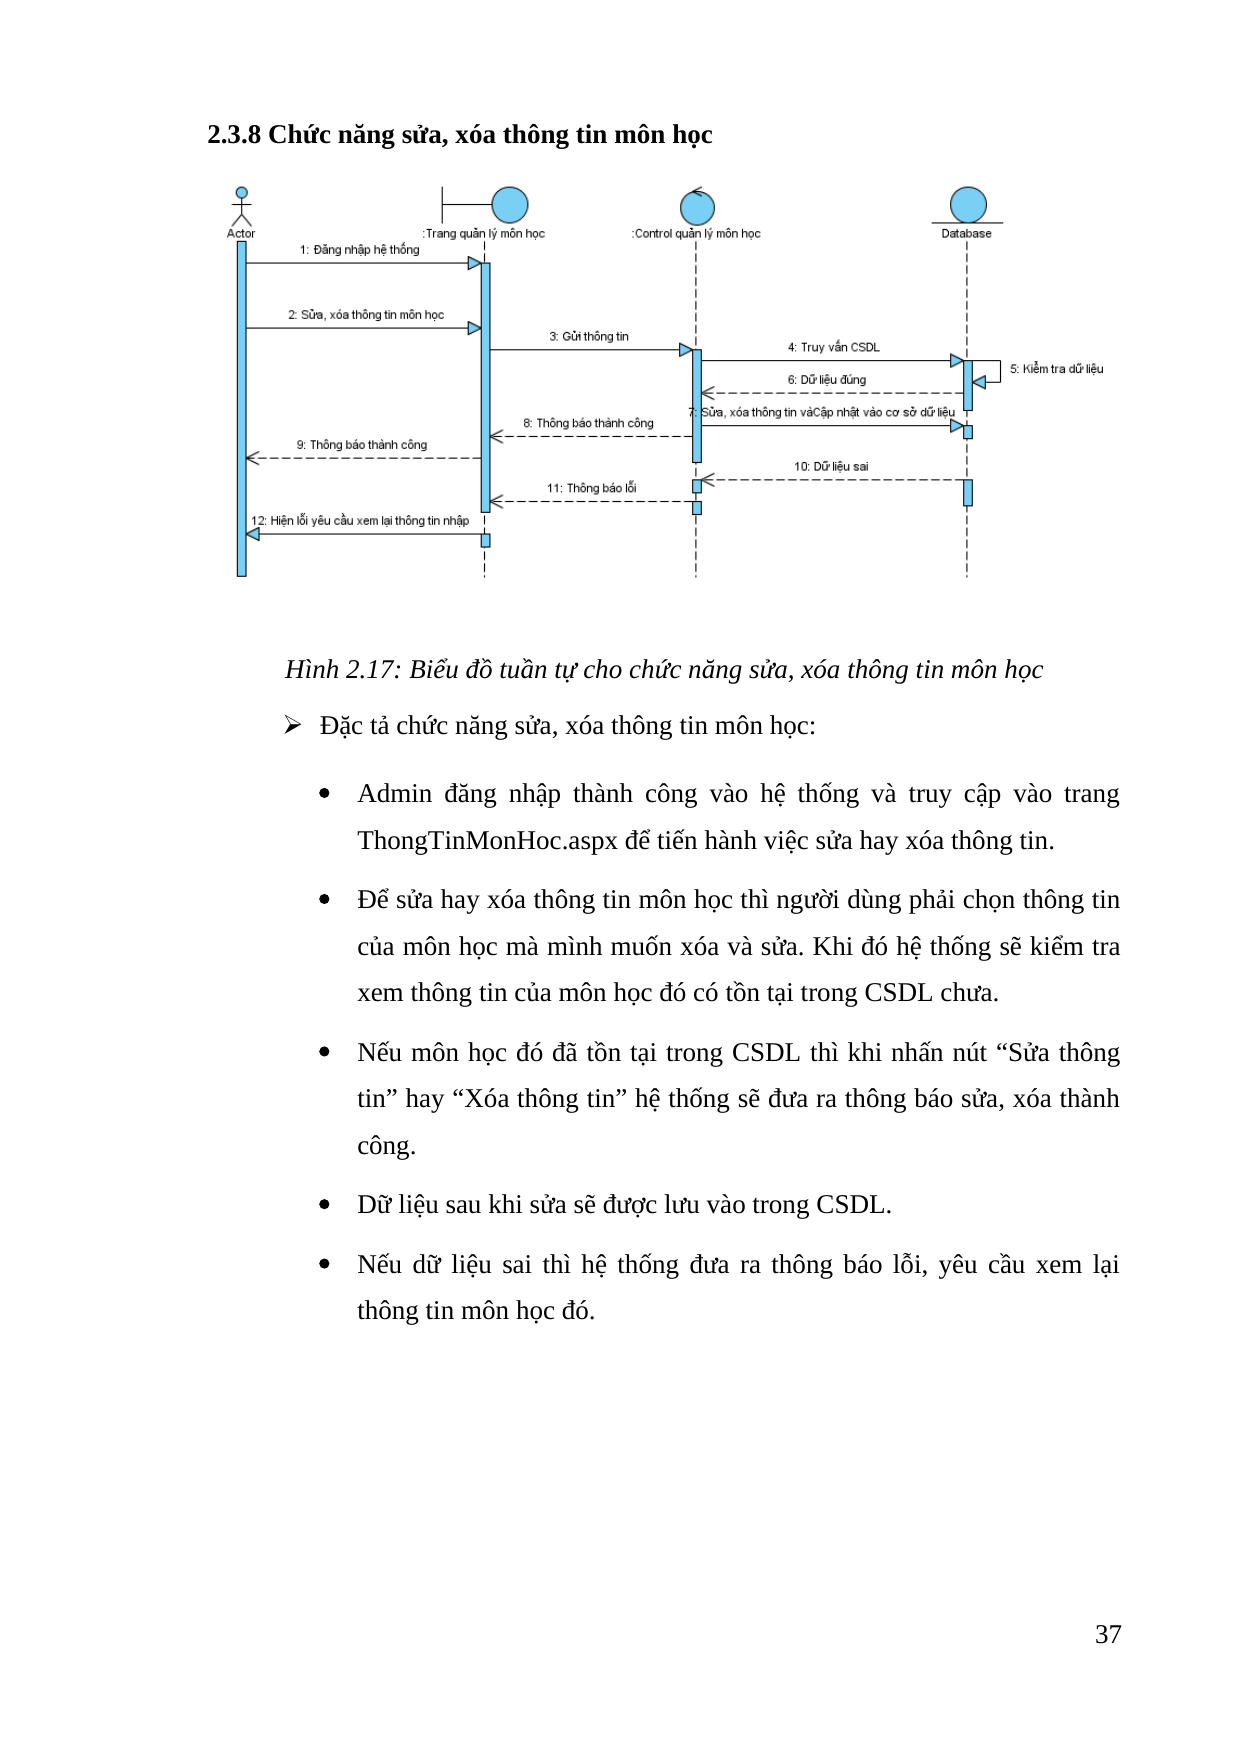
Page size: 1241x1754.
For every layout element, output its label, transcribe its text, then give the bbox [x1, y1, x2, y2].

picture [213, 165, 1115, 617]
list Để sửa hay xóa thông tin môn học thì người dùng phải chọn thông tin của môn học mà mình muốn xóa và sửa. Khi đó hệ thống sẽ kiểm tra xem thông tin của môn học đó có tồn tại trong CSDL chưa. [319, 883, 1122, 1008]
list Nếu dữ liệu sai thì hệ thống đưa ra thông báo lỗi, yêu cầu xem lại thông tin môn học đó. [319, 1248, 1122, 1326]
list Nếu môn học đó đã tồn tại trong CSDL thì khi nhấn nút “Sửa thông tin” hay “Xóa thông tin” hệ thống sẽ đưa ra thông báo sửa, xóa thành công. [319, 1036, 1122, 1160]
text Hình 2.17: Biểu đồ tuần tự cho chức năng sửa, xóa thông tin môn học [207, 653, 1122, 684]
subtitle 2.3.8 Chức năng sửa, xóa thông tin môn học [207, 118, 1122, 150]
list Admin đăng nhập thành công vào hệ thống và truy cập vào trang ThongTinMonHoc.aspx để tiến hành việc sửa hay xóa thông tin. [319, 777, 1122, 855]
list Dữ liệu sau khi sửa sẽ được lưu vào trong CSDL. [319, 1188, 1122, 1219]
list Đặc tả chức năng sửa, xóa thông tin môn học: [282, 709, 1122, 741]
